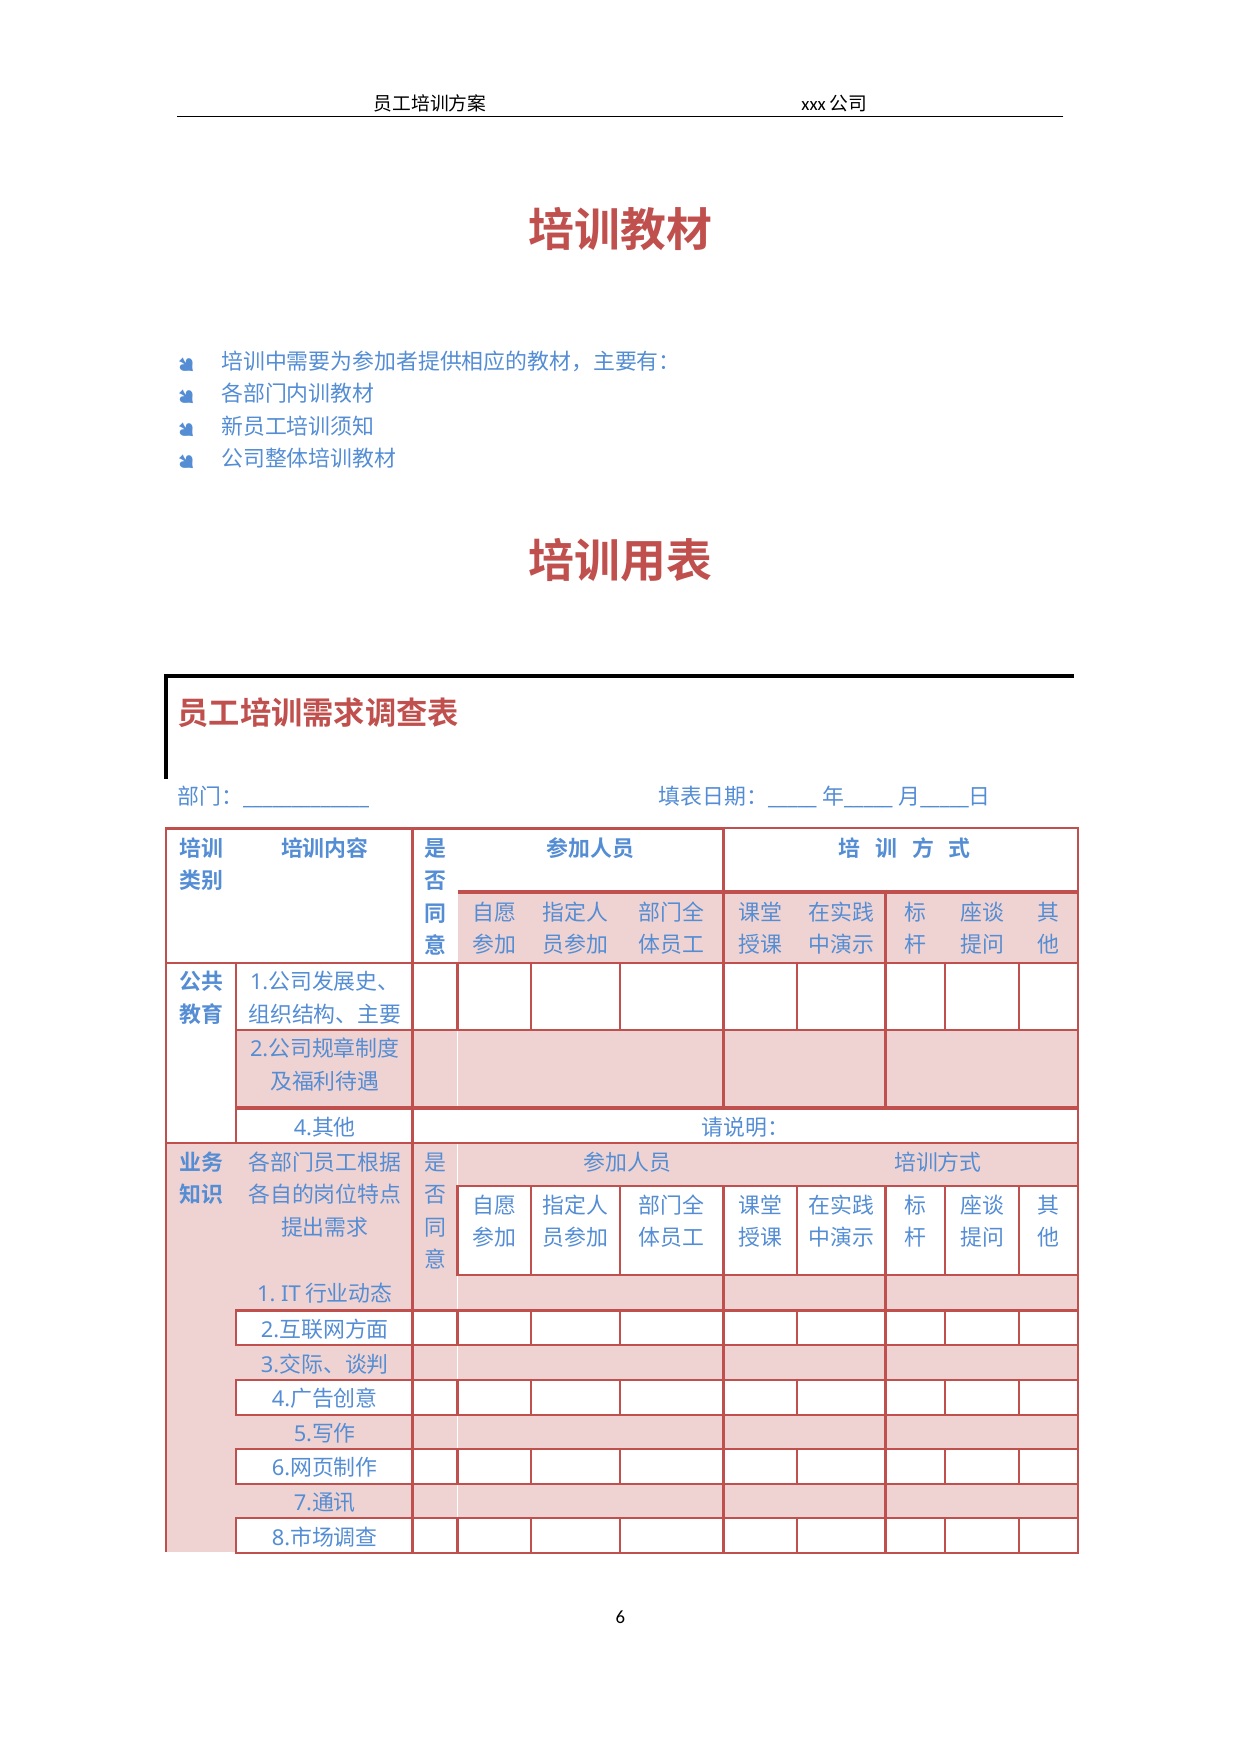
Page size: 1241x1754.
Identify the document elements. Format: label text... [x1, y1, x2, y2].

table_cell [945, 1346, 1019, 1379]
table_cell [946, 1450, 1018, 1483]
table_cell [1019, 1276, 1077, 1309]
table_cell [458, 1276, 531, 1309]
table_cell [531, 1416, 620, 1448]
table_cell 自愿参加 [459, 1187, 530, 1274]
table_cell 是否同意 [414, 1144, 457, 1274]
table_cell [458, 1416, 531, 1448]
table_cell [887, 964, 944, 1029]
table_cell 标杆 [887, 894, 945, 962]
table_cell [797, 1031, 884, 1106]
table_cell [798, 1450, 884, 1483]
table_cell [725, 1485, 797, 1517]
table_cell 在实践中演示 [797, 894, 884, 962]
table_cell 其他 [1020, 1187, 1077, 1274]
table_cell [725, 1312, 796, 1344]
table_cell 部门全体员工 [620, 894, 722, 962]
table_cell [531, 1031, 620, 1106]
table_cell [620, 1346, 722, 1379]
table_cell 参加人员 [458, 1144, 797, 1185]
table_cell 各部门员工根据各自的岗位特点提出需求 [236, 1144, 411, 1274]
table_cell [414, 1450, 456, 1483]
table_cell [621, 1381, 722, 1413]
table_cell 课堂授课 [725, 894, 797, 962]
table_cell [946, 1519, 1018, 1552]
table_cell [621, 1519, 722, 1552]
table_cell [725, 1519, 796, 1552]
table_cell [621, 1450, 722, 1483]
table_cell [725, 1031, 797, 1106]
table_cell 1. IT行业动态 [236, 1274, 411, 1309]
table_cell [797, 1276, 884, 1309]
table_cell [798, 964, 884, 1029]
table_cell 4.其他 [237, 1110, 411, 1142]
table_header 培 训 方 式 [725, 829, 1077, 889]
table_cell 4.广告创意 [237, 1381, 411, 1413]
table_cell [620, 1031, 722, 1106]
table_cell [414, 1274, 457, 1309]
table_cell [1020, 1312, 1077, 1344]
table_cell 请说明： [414, 1110, 1077, 1142]
table_cell [414, 1031, 457, 1106]
table_cell [887, 1381, 944, 1413]
table_header 培训内容 [236, 830, 411, 962]
table_cell [797, 1416, 884, 1448]
table_cell 2.公司规章制度及福利待遇 [237, 1031, 411, 1106]
table_cell [887, 1031, 945, 1106]
table_cell [1019, 1031, 1077, 1106]
table_cell [620, 1485, 722, 1517]
table_cell [725, 1346, 797, 1379]
table_header 是否同意 [414, 830, 457, 962]
table_cell 3.交际、谈判 [236, 1346, 411, 1379]
table_cell [797, 1485, 884, 1517]
table_cell [458, 1346, 531, 1379]
table_header 员工培训需求调查表 [168, 678, 1074, 779]
table_cell 在实践中演示 [798, 1187, 884, 1274]
table_cell [532, 1519, 619, 1552]
table_cell [887, 1276, 945, 1309]
table_cell [798, 1312, 884, 1344]
table_cell [414, 1312, 456, 1344]
list 各部门内训教材 [177, 376, 1063, 408]
table_cell 指定人员参加 [531, 894, 620, 962]
list 培训中需要为参加者提供相应的教材，主要有： [177, 343, 1063, 376]
table_cell [414, 1485, 457, 1517]
table_cell 1.公司发展史、组织结构、主要 [237, 964, 411, 1029]
table_cell [414, 1381, 456, 1413]
table_cell [414, 964, 456, 1029]
table_cell 部门全体员工 [621, 1187, 722, 1274]
table_cell [532, 1381, 619, 1413]
table_cell [458, 1031, 531, 1106]
table_cell [414, 1416, 457, 1448]
table_cell [1020, 1381, 1077, 1413]
subtitle 培训用表 [177, 509, 1063, 606]
table_cell [1019, 1346, 1077, 1379]
table_cell [725, 1276, 797, 1309]
table_cell [1019, 1416, 1077, 1448]
list 公司整体培训教材 [177, 441, 1063, 473]
table_cell [459, 1519, 530, 1552]
table_cell [887, 1519, 944, 1552]
table_cell 8.市场调查 [237, 1519, 411, 1552]
table_cell 2.互联网方面 [237, 1312, 411, 1344]
table_cell [887, 1450, 944, 1483]
table_cell [1020, 1450, 1077, 1483]
table_cell [414, 1346, 457, 1379]
table_cell [459, 1381, 530, 1413]
table_cell 7.通讯 [236, 1485, 411, 1517]
list 新员工培训须知 [177, 408, 1063, 441]
table_cell 公共教育 [167, 964, 235, 1142]
table_cell [725, 1416, 797, 1448]
table_cell 课堂授课 [725, 1187, 796, 1274]
table_cell [532, 1312, 619, 1344]
table_cell [945, 1485, 1019, 1517]
table_cell [946, 1312, 1018, 1344]
table_cell 座谈提问 [946, 1187, 1018, 1274]
table_cell 指定人员参加 [532, 1187, 619, 1274]
table_cell [725, 964, 796, 1029]
table_cell [945, 1416, 1019, 1448]
table_cell [1019, 1485, 1077, 1517]
table_cell [531, 1276, 620, 1309]
table_cell 标杆 [887, 1187, 944, 1274]
table_cell [620, 1416, 722, 1448]
table_cell [532, 1450, 619, 1483]
table_cell [798, 1519, 884, 1552]
table_cell [532, 964, 619, 1029]
table_cell [887, 1346, 945, 1379]
table_header 培训类别 [167, 830, 236, 962]
table_cell [621, 964, 722, 1029]
table_cell [945, 1276, 1019, 1309]
table_cell [620, 1276, 722, 1309]
table_cell [458, 1485, 531, 1517]
table_cell [459, 1312, 530, 1344]
table_cell [459, 1450, 530, 1483]
table_cell [887, 1312, 944, 1344]
table_cell [725, 1381, 796, 1413]
table_cell 5.写作 [236, 1416, 411, 1448]
table_cell [798, 1381, 884, 1413]
table_cell [887, 1485, 945, 1517]
table_cell 自愿参加 [458, 894, 531, 962]
table_cell [621, 1312, 722, 1344]
table_cell [1020, 1519, 1077, 1552]
table_cell [531, 1346, 620, 1379]
text 部门：_____________ 填表日期：_____ 年_____ 月_____日 [177, 779, 1063, 811]
table_cell [725, 1450, 796, 1483]
table_cell [459, 964, 530, 1029]
table_cell 座谈提问 [945, 894, 1019, 962]
table_cell [414, 1519, 456, 1552]
table_cell [946, 1381, 1018, 1413]
table_cell 业务知识 [167, 1144, 236, 1552]
table_cell [797, 1346, 884, 1379]
table_cell [946, 964, 1018, 1029]
table_cell [1020, 964, 1077, 1029]
table_cell [887, 1416, 945, 1448]
table_header 参加人员 [458, 830, 722, 889]
table_cell 培训方式 [797, 1144, 1077, 1185]
subtitle 培训教材 [177, 178, 1063, 276]
table_cell 6.网页制作 [237, 1450, 411, 1483]
table_cell 其他 [1019, 894, 1077, 962]
table_cell [945, 1031, 1019, 1106]
table_cell [531, 1485, 620, 1517]
